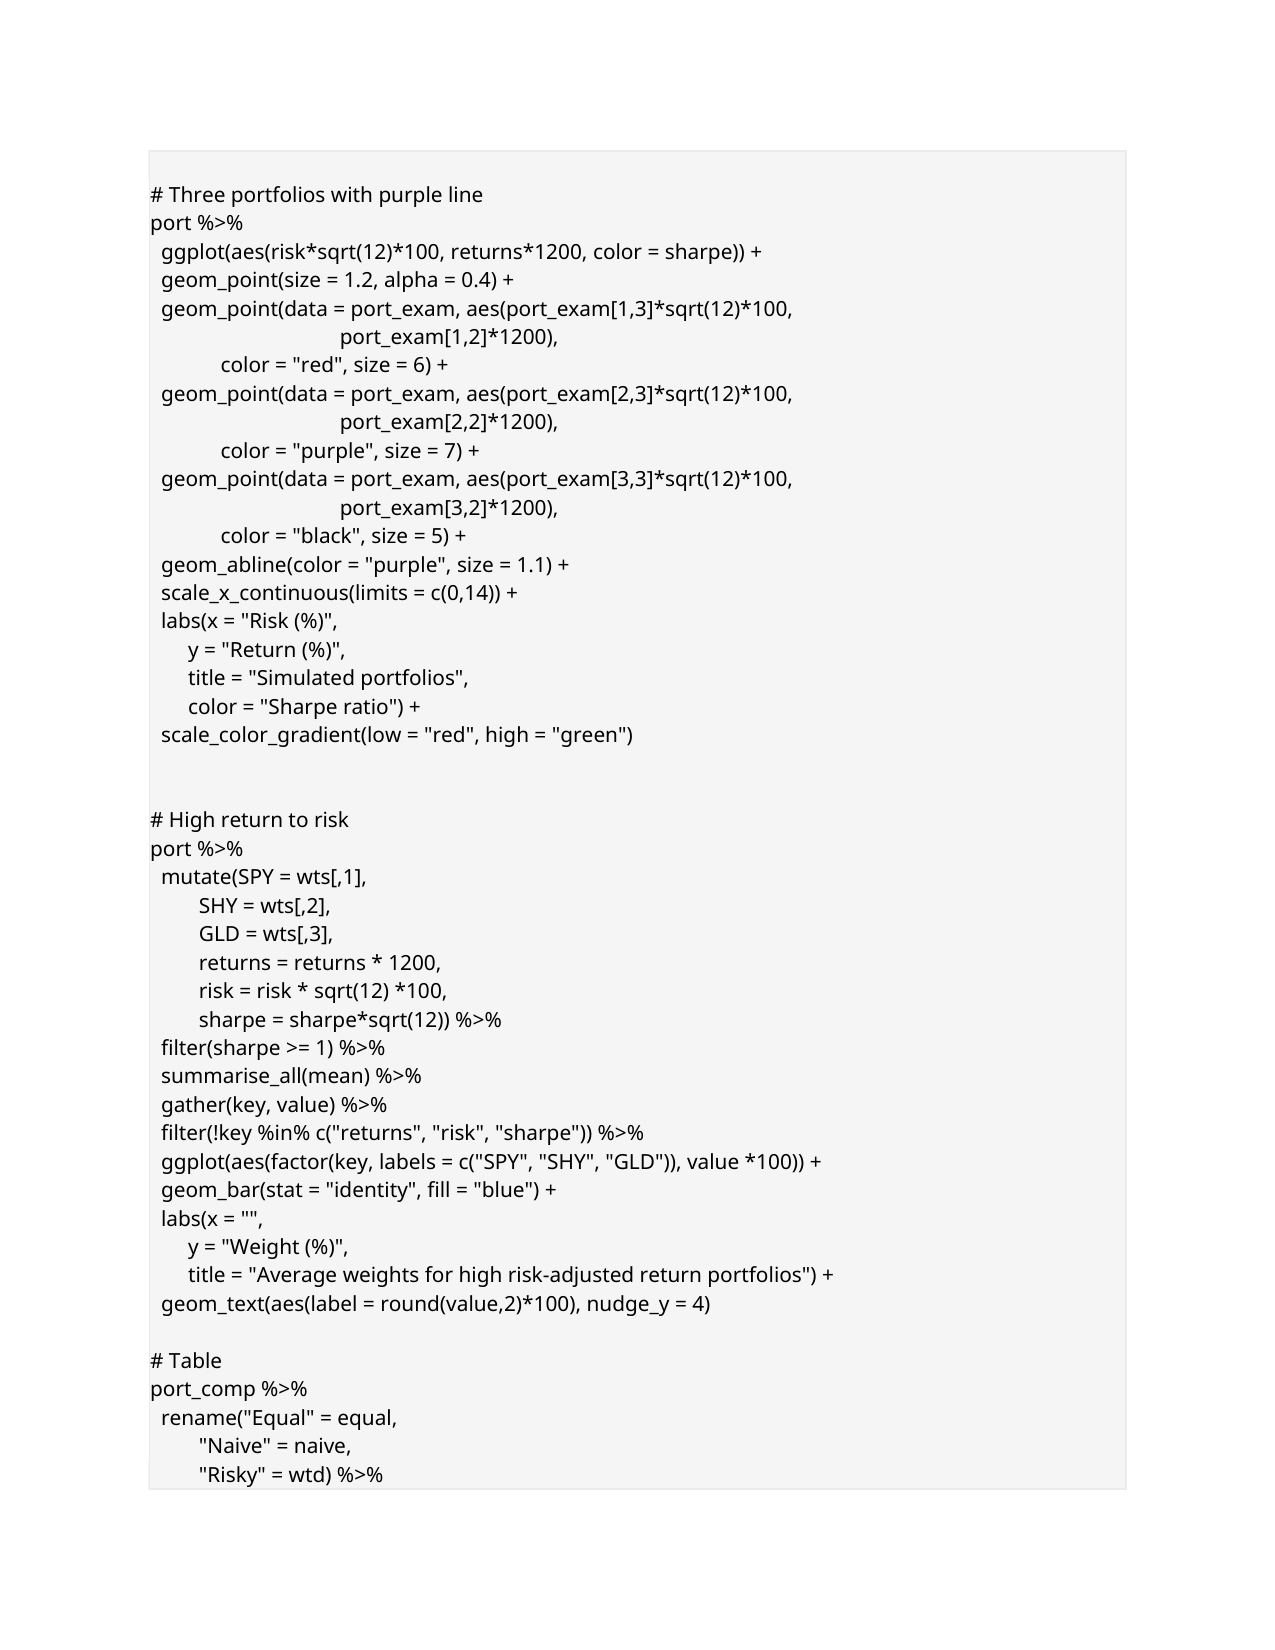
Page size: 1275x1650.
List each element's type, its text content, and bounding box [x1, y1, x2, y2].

text port_exam[3,2]*1200), [150, 493, 1125, 521]
text scale_color_gradient(low = "red", high = "green") [150, 720, 1125, 749]
text geom_text(aes(label = round(value,2)*100), nudge_y = 4) [150, 1289, 1125, 1317]
text geom_point(size = 1.2, alpha = 0.4) + [150, 265, 1125, 294]
text title = "Average weights for high risk-adjusted return portfolios") + [150, 1261, 1125, 1289]
text geom_abline(color = "purple", size = 1.1) + [150, 550, 1125, 578]
text geom_point(data = port_exam, aes(port_exam[3,3]*sqrt(12)*100, [150, 464, 1125, 493]
text GLD = wts[,3], [150, 919, 1125, 948]
text port %>% [150, 208, 1125, 237]
text port_exam[1,2]*1200), [150, 322, 1125, 351]
text mutate(SPY = wts[,1], [150, 862, 1125, 891]
text risk = risk * sqrt(12) *100, [150, 976, 1125, 1005]
text # Table [150, 1346, 1125, 1374]
text scale_x_continuous(limits = c(0,14)) + [150, 578, 1125, 607]
text filter(!key %in% c("returns", "risk", "sharpe")) %>% [150, 1118, 1125, 1147]
text port %>% [150, 834, 1125, 862]
text summarise_all(mean) %>% [150, 1062, 1125, 1090]
text rename("Equal" = equal, [150, 1403, 1125, 1431]
text port_comp %>% [150, 1374, 1125, 1403]
text # Three portfolios with purple line [150, 180, 1125, 208]
text "Risky" = wtd) %>% [150, 1458, 1125, 1488]
text port_exam[2,2]*1200), [150, 407, 1125, 436]
text y = "Weight (%)", [150, 1232, 1125, 1261]
text color = "purple", size = 7) + [150, 436, 1125, 464]
text geom_bar(stat = "identity", fill = "blue") + [150, 1175, 1125, 1204]
text ggplot(aes(risk*sqrt(12)*100, returns*1200, color = sharpe)) + [150, 237, 1125, 265]
text gather(key, value) %>% [150, 1090, 1125, 1118]
text color = "black", size = 5) + [150, 521, 1125, 550]
text filter(sharpe >= 1) %>% [150, 1033, 1125, 1062]
text color = "Sharpe ratio") + [150, 692, 1125, 720]
text "Naive" = naive, [150, 1431, 1125, 1458]
text sharpe = sharpe*sqrt(12)) %>% [150, 1005, 1125, 1033]
text labs(x = "Risk (%)", [150, 607, 1125, 635]
text y = "Return (%)", [150, 635, 1125, 663]
text color = "red", size = 6) + [150, 351, 1125, 379]
text ggplot(aes(factor(key, labels = c("SPY", "SHY", "GLD")), value *100)) + [150, 1147, 1125, 1175]
text returns = returns * 1200, [150, 948, 1125, 976]
text SHY = wts[,2], [150, 891, 1125, 919]
text geom_point(data = port_exam, aes(port_exam[2,3]*sqrt(12)*100, [150, 379, 1125, 407]
text # High return to risk [150, 806, 1125, 834]
text geom_point(data = port_exam, aes(port_exam[1,3]*sqrt(12)*100, [150, 294, 1125, 322]
text labs(x = "", [150, 1204, 1125, 1232]
text title = "Simulated portfolios", [150, 663, 1125, 692]
